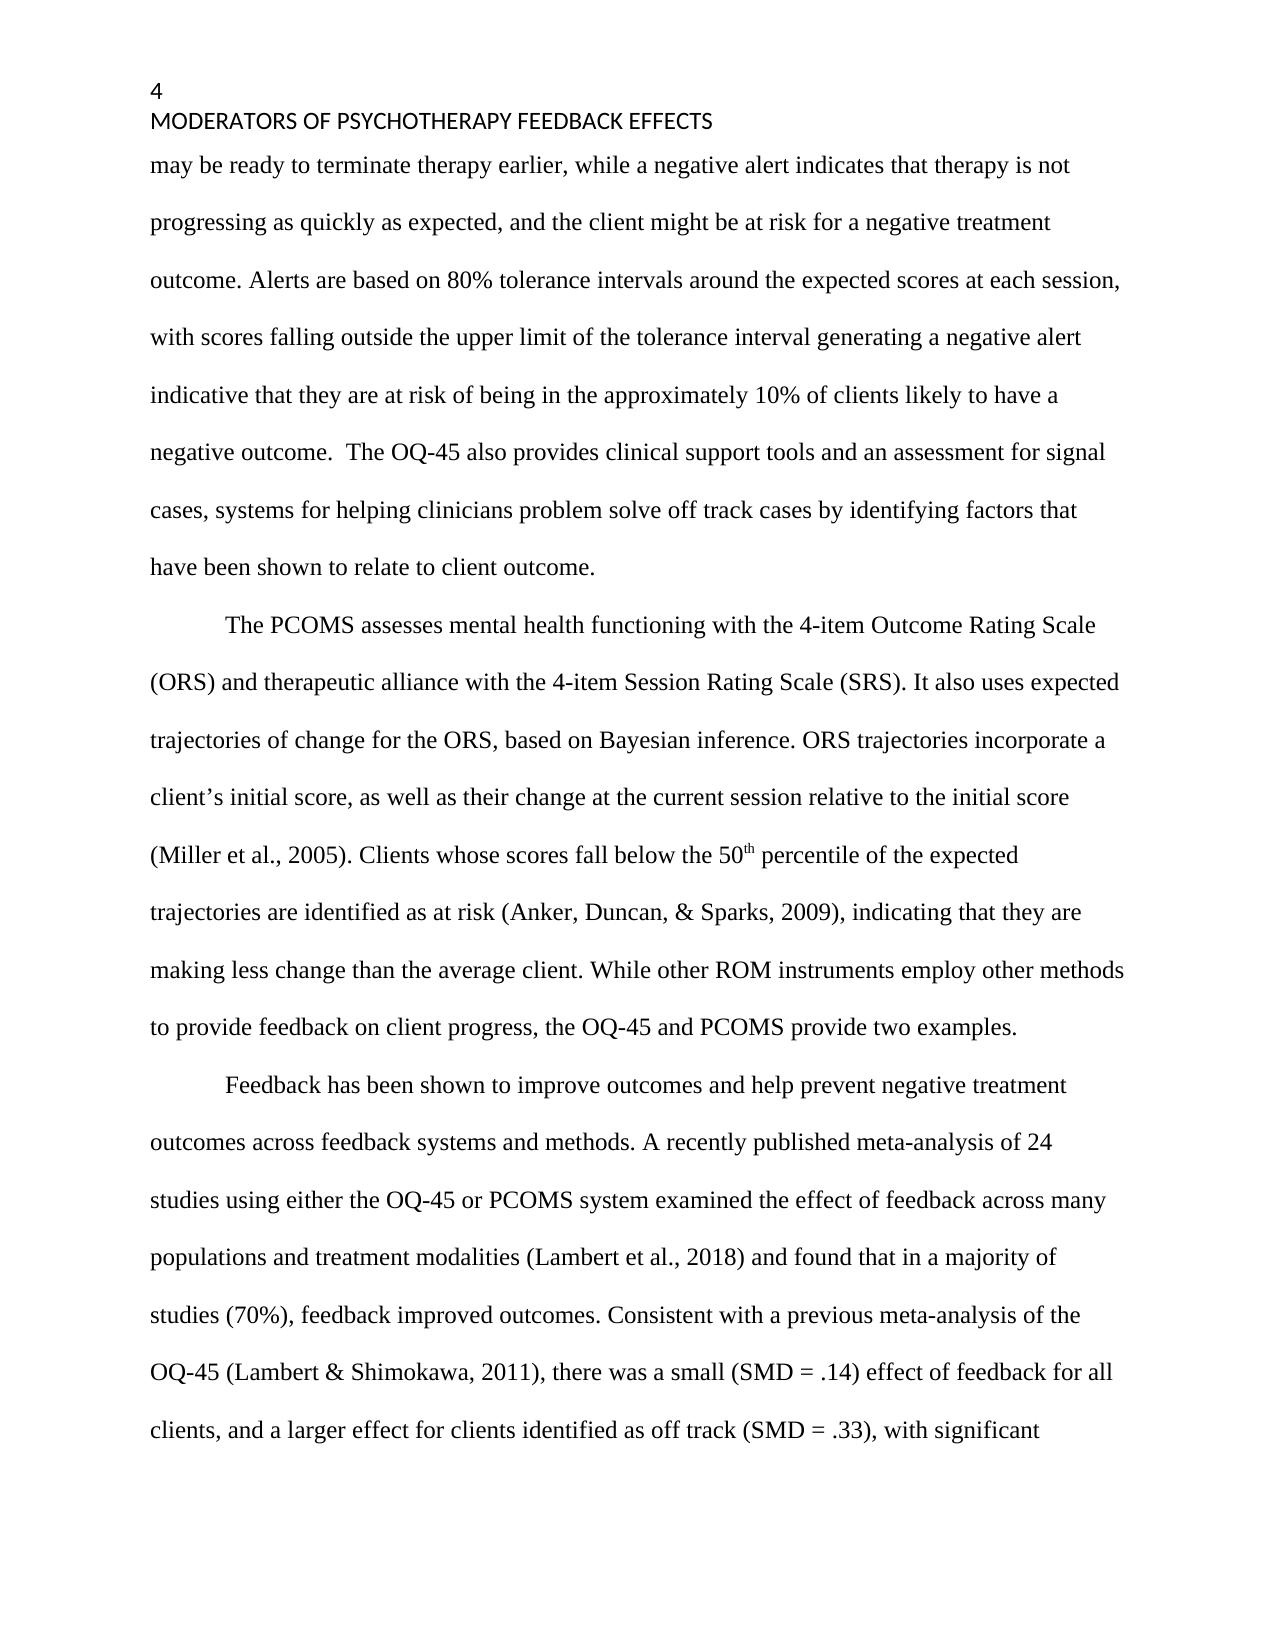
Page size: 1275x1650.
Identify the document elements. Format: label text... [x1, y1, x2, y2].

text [150, 150, 1125, 581]
text The PCOMS assesses mental health functioning with the 4-item Outcome Rating Scale (ORS) and therapeutic alliance with the 4-item Session Rating Scale (SRS). It also uses expected trajectories of change for the ORS, based on Bayesian inference. ORS trajectories incorporate a client’s initial score, as well as their change at the current session relative to the initial score (Miller et al., 2005). Clients whose scores fall below the 50th percentile of the expected trajectories are identified as at risk (Anker, Duncan, & Sparks, 2009), indicating that they are making less change than the average client. While other ROM instruments employ other methods to provide feedback on client progress, the OQ-45 and PCOMS provide two examples. [150, 610, 1125, 1041]
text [150, 1070, 1125, 1444]
